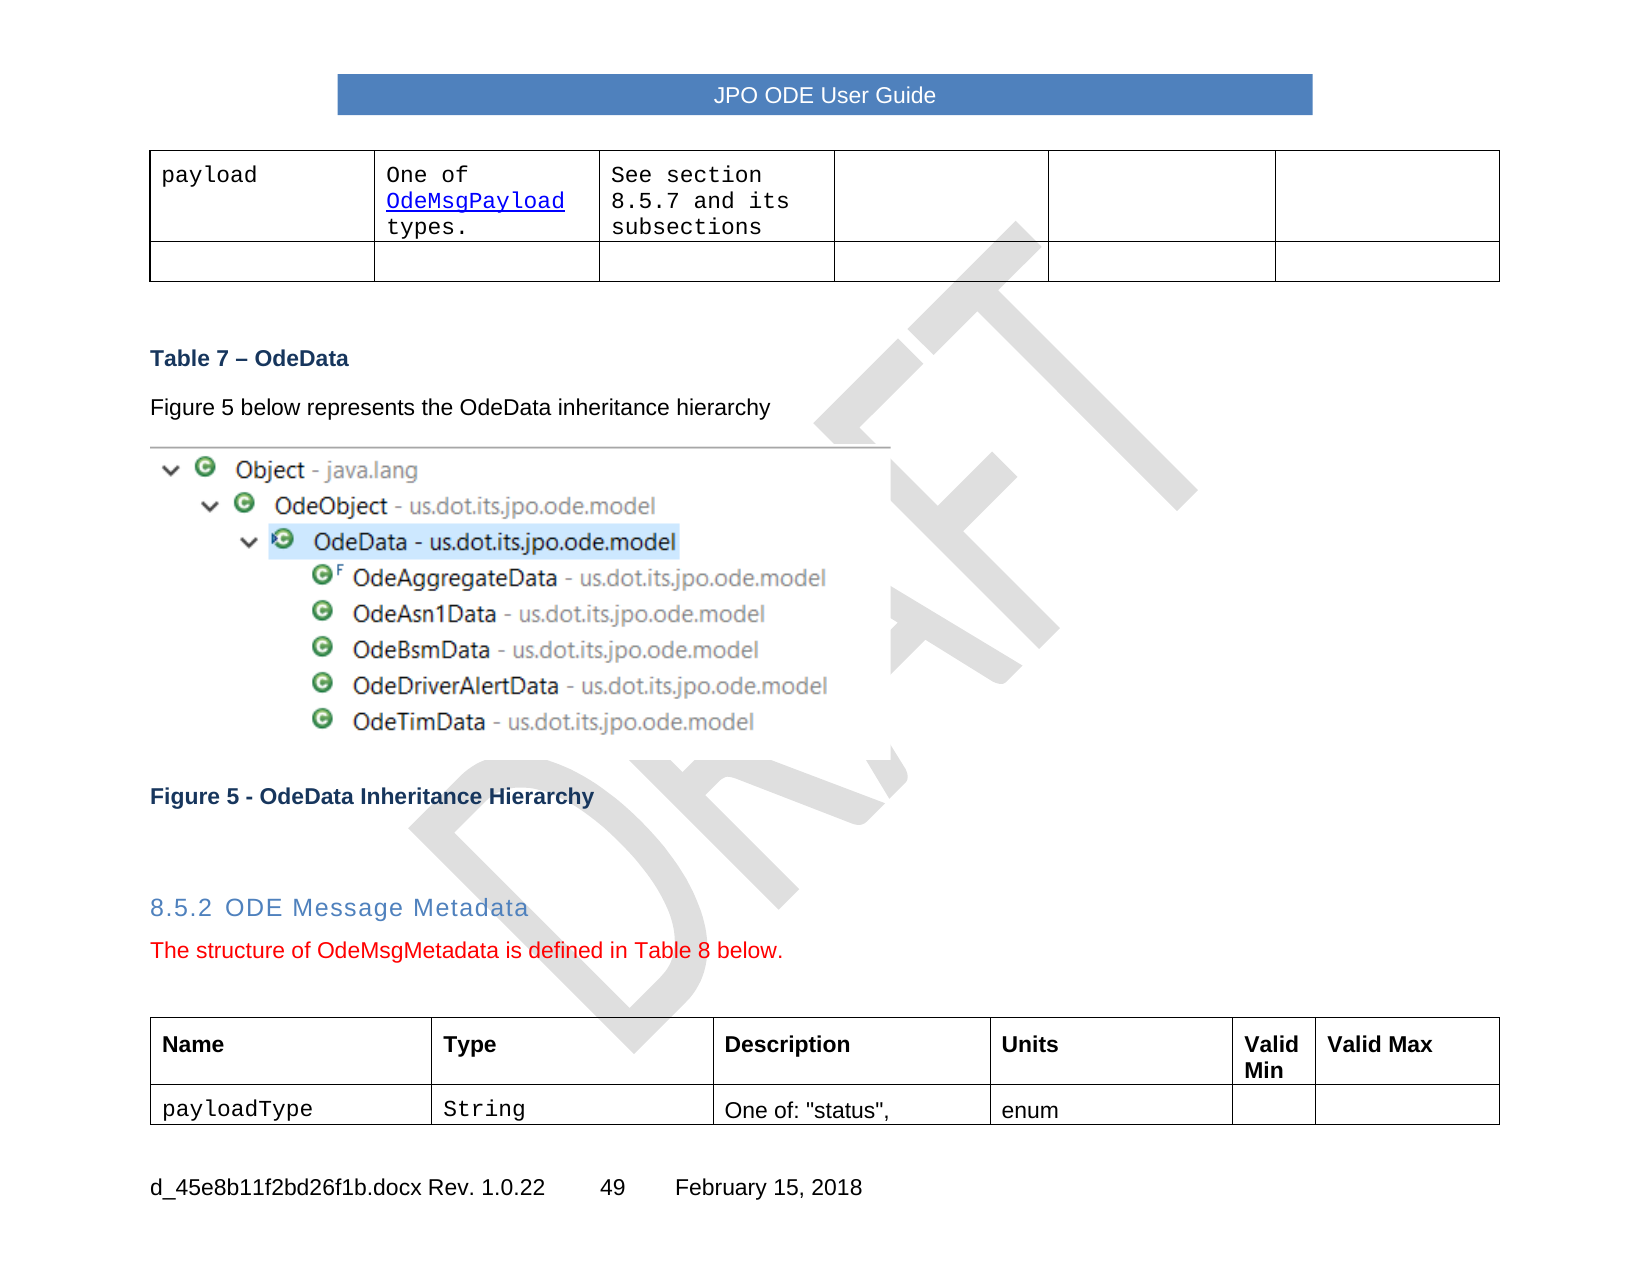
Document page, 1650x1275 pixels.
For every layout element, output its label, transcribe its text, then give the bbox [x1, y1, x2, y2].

table_cell enum [991, 1085, 1232, 1123]
table_header Type [432, 1018, 713, 1083]
table_cell [1276, 242, 1499, 281]
table_cell [600, 242, 834, 281]
table_cell payloadType [151, 1085, 431, 1123]
table_header Valid Min [1233, 1018, 1315, 1083]
table_cell [1049, 242, 1275, 281]
table_cell [1316, 1085, 1499, 1123]
table_cell See section 8.2.7 and its subsections [600, 151, 834, 241]
table_cell [1233, 1085, 1315, 1123]
table_header Units [991, 1018, 1232, 1083]
text Figure 5 below represents the OdeData inheritance hierarchy [150, 394, 1500, 421]
table_cell [375, 242, 599, 281]
table_header Name [151, 1018, 431, 1083]
table_cell [1276, 151, 1499, 241]
table_cell String [432, 1085, 713, 1123]
subtitle ODE Message Metadata [150, 893, 1500, 922]
table_header Description [714, 1018, 990, 1083]
table_cell [151, 242, 374, 281]
table_cell One of OdeMsgPayload types. [375, 151, 599, 241]
table_cell [835, 151, 1048, 241]
table_cell payload [151, 151, 374, 241]
table_cell [835, 242, 1048, 281]
picture [150, 444, 891, 760]
table_cell [1049, 151, 1275, 241]
table_header Valid Max [1316, 1018, 1499, 1083]
table_cell One of: "status", "control", "security", "bsm", "tim", "map", "spat", "other" [714, 1085, 990, 1123]
text Figure 5 - OdeData Inheritance Hierarchy [150, 783, 1500, 809]
